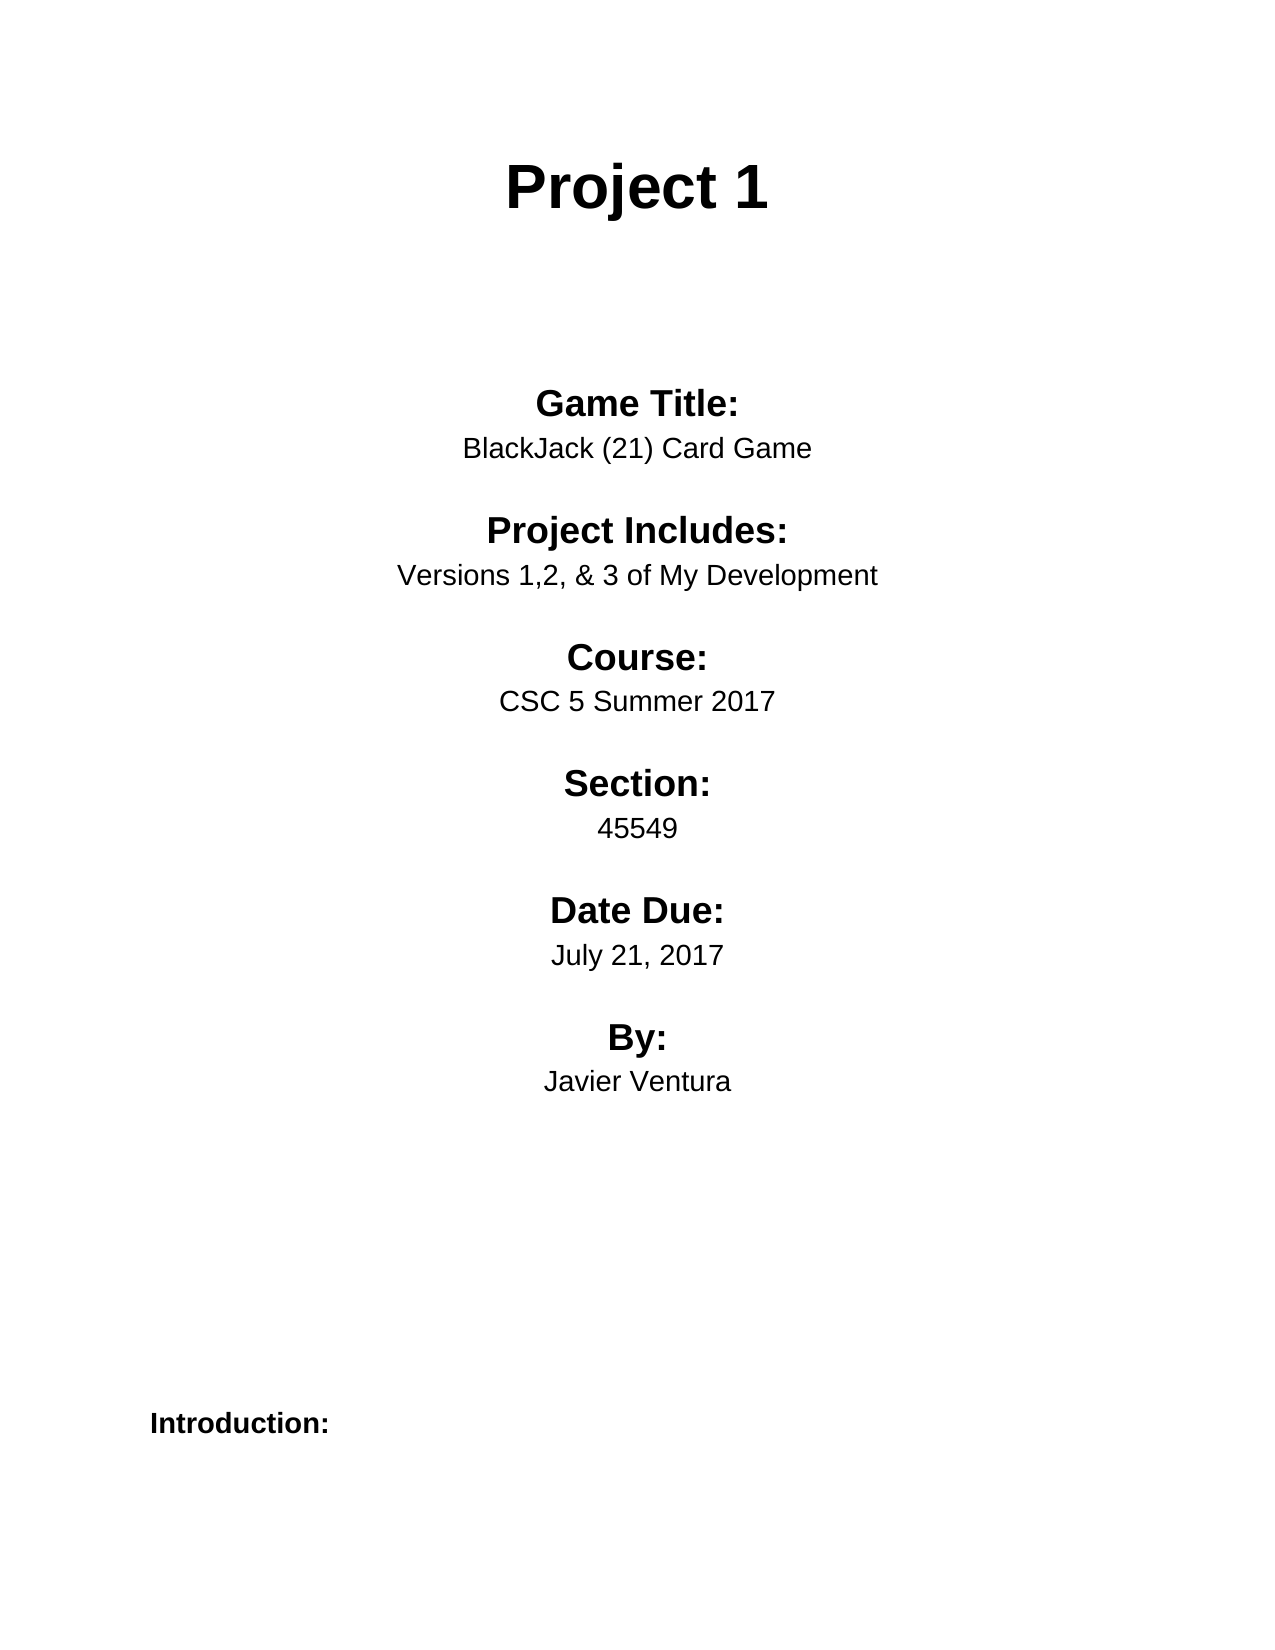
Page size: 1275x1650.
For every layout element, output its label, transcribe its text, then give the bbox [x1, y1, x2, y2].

text Date Due: [150, 888, 1125, 931]
text BlackJack (21) Card Game [150, 431, 1125, 464]
text By: [150, 1015, 1125, 1058]
text Project Includes: [150, 508, 1125, 551]
text CSC 5 Summer 2017 [150, 684, 1125, 718]
text Section: [150, 761, 1125, 804]
text Course: [150, 635, 1125, 678]
text 45549 [150, 811, 1125, 844]
text July 21, 2017 [150, 938, 1125, 971]
text Introduction: [150, 1406, 1125, 1440]
text Javier Ventura [150, 1064, 1125, 1098]
text Versions 1,2, & 3 of My Development [150, 558, 1125, 591]
text Game Title: [150, 381, 1125, 424]
text Project 1 [150, 150, 1125, 222]
